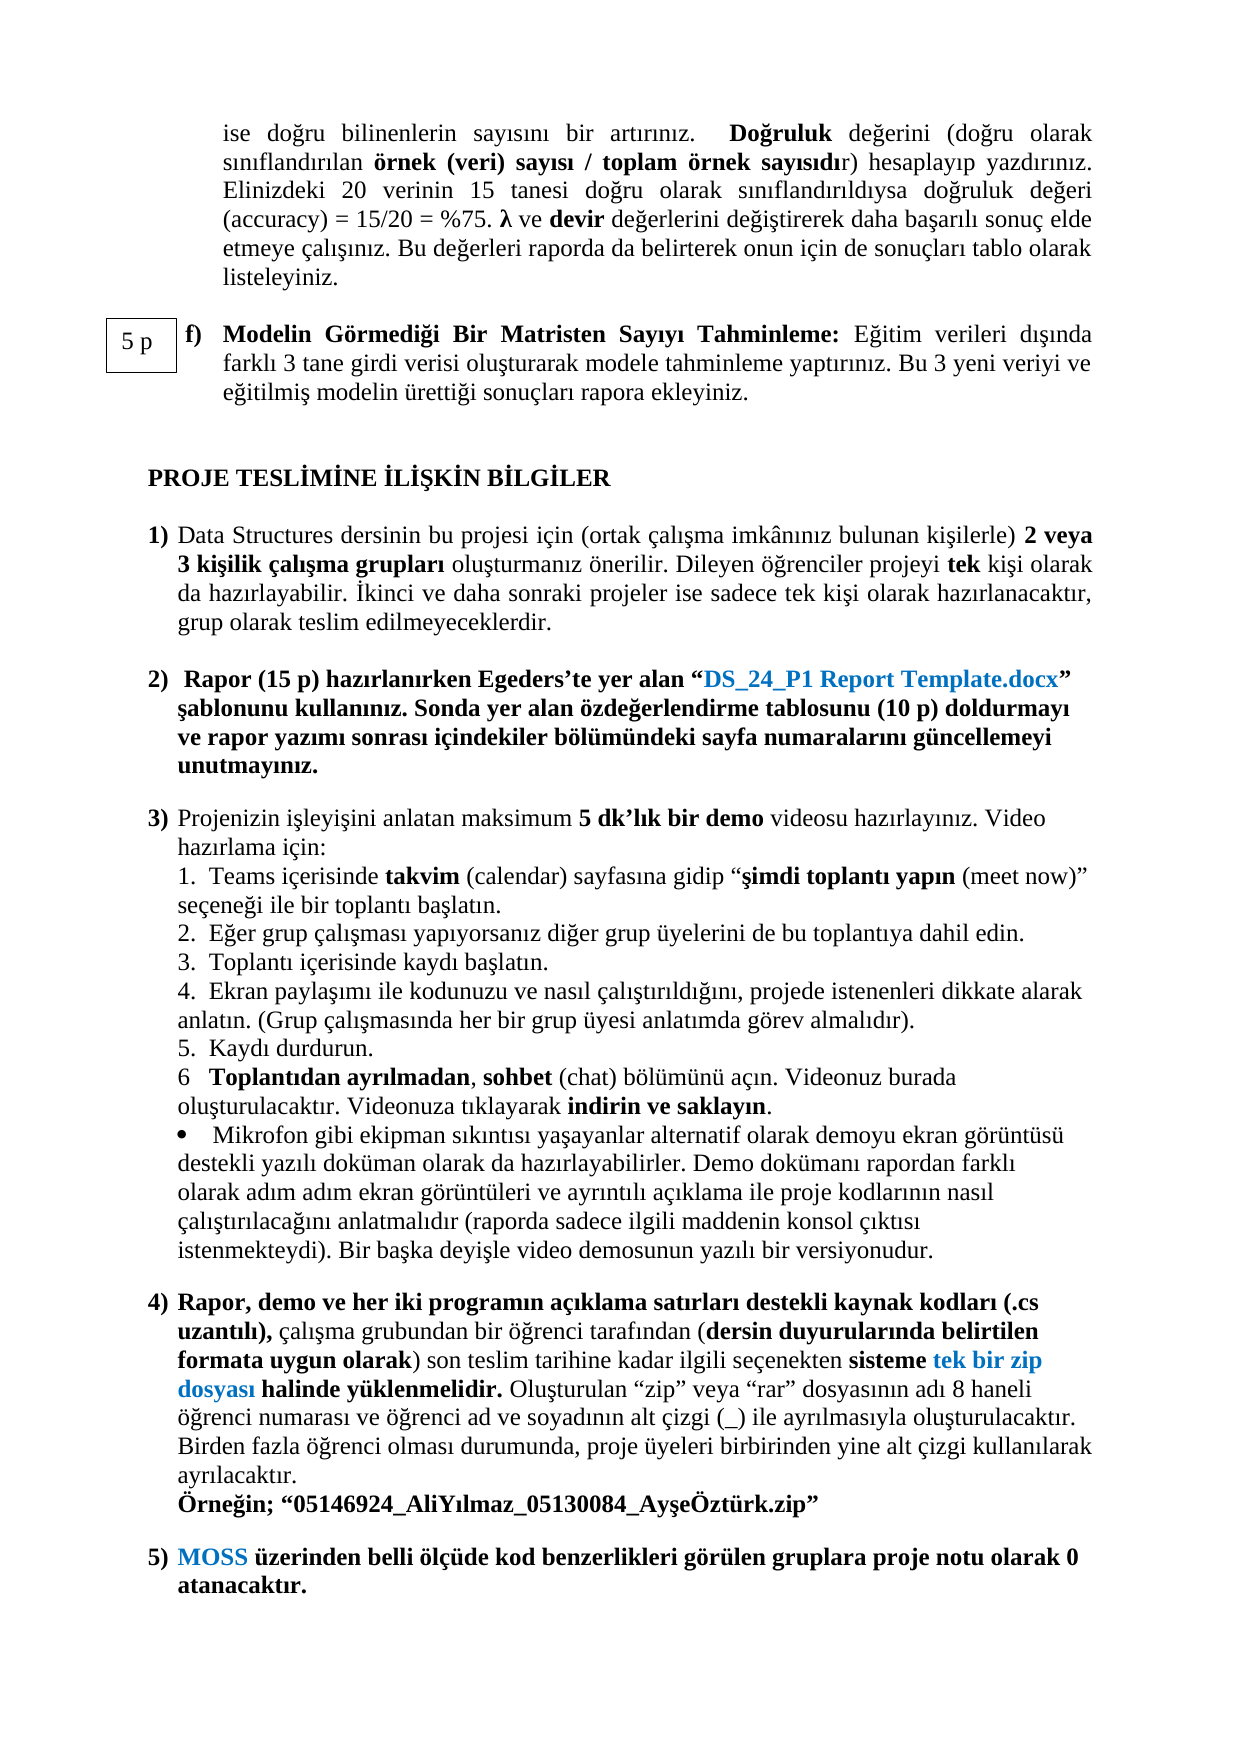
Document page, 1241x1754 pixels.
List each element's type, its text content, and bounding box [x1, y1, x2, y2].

list Rapor (15 p) hazırlanırken Egeders’te yer alan “DS_24_P1 Report Template.docx” şablonunu kullanınız. Sonda yer alan özdeğerlendirme tablosunu (10 p) doldurmayı ve rapor yazımı sonrası içindekiler bölümündeki sayfa numaralarını güncellemeyi unutmayınız. [148, 664, 1093, 779]
list Modelin Görmediği Bir Matristen Sayıyı Tahminleme: Eğitim verileri dışında farklı 3 tane girdi verisi oluşturarak modele tahminleme yaptırınız. Bu 3 yeni veriyi ve eğitilmiş modelin ürettiği sonuçları rapora ekleyiniz. [185, 319, 1093, 406]
list Projenizin işleyişini anlatan maksimum 5 dk’lık bir demo videosu hazırlayınız. Video hazırlama için: 1. Teams içerisinde takvim (calendar) sayfasına gidip “şimdi toplantı yapın (meet now)” seçeneği ile bir toplantı başlatın. 2. Eğer grup çalışması yapıyorsanız diğer grup üyelerini de bu toplantıya dahil edin. 3. Toplantı içerisinde kaydı başlatın. 4. Ekran paylaşımı ile kodunuzu ve nasıl çalıştırıldığını, projede istenenleri dikkate alarak anlatın. (Grup çalışmasında her bir grup üyesi anlatımda görev almalıdır). 5. Kaydı durdurun. 6 Toplantıdan ayrılmadan, sohbet (chat) bölümünü açın. Videonuz burada oluşturulacaktır. Videonuza tıklayarak indirin ve saklayın. Mikrofon gibi ekipman sıkıntısı yaşayanlar alternatif olarak demoyu ekran görüntüsü destekli yazılı doküman olarak da hazırlayabilirler. Demo dokümanı rapordan farklı olarak adım adım ekran görüntüleri ve ayrıntılı açıklama ile proje kodlarının nasıl çalıştırılacağını anlatmalıdır (raporda sadece ilgili maddenin konsol çıktısı istenmekteydi). Bir başka deyişle video demosunun yazılı bir versiyonudur. [148, 803, 1093, 1287]
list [185, 118, 1093, 291]
list MOSS üzerinden belli ölçüde kod benzerlikleri görülen gruplara proje notu olarak 0 atanacaktır. [148, 1542, 1093, 1599]
list Data Structures dersinin bu projesi için (ortak çalışma imkânınız bulunan kişilerle) 2 veya 3 kişilik çalışma grupları oluşturmanız önerilir. Dileyen öğrenciler projeyi tek kişi olarak da hazırlayabilir. İkinci ve daha sonraki projeler ise sadece tek kişi olarak hazırlanacaktır, grup olarak teslim edilmeyeceklerdir. [148, 521, 1093, 636]
list Rapor, demo ve her iki programın açıklama satırları destekli kaynak kodları (.cs uzantılı), çalışma grubundan bir öğrenci tarafından (dersin duyurularında belirtilen formata uygun olarak) son teslim tarihine kadar ilgili seçenekten sisteme tek bir zip dosyası halinde yüklenmelidir. Oluşturulan “zip” veya “rar” dosyasının adı 8 haneli öğrenci numarası ve öğrenci ad ve soyadının alt çizgi (_) ile ayrılmasıyla oluşturulacaktır. Birden fazla öğrenci olması durumunda, proje üyeleri birbirinden yine alt çizgi kullanılarak ayrılacaktır. Örneğin; “05146924_AliYılmaz_05130084_AyşeÖztürk.zip” [148, 1287, 1093, 1517]
text PROJE TESLİMİNE İLİŞKİN BİLGİLER [148, 463, 1093, 492]
